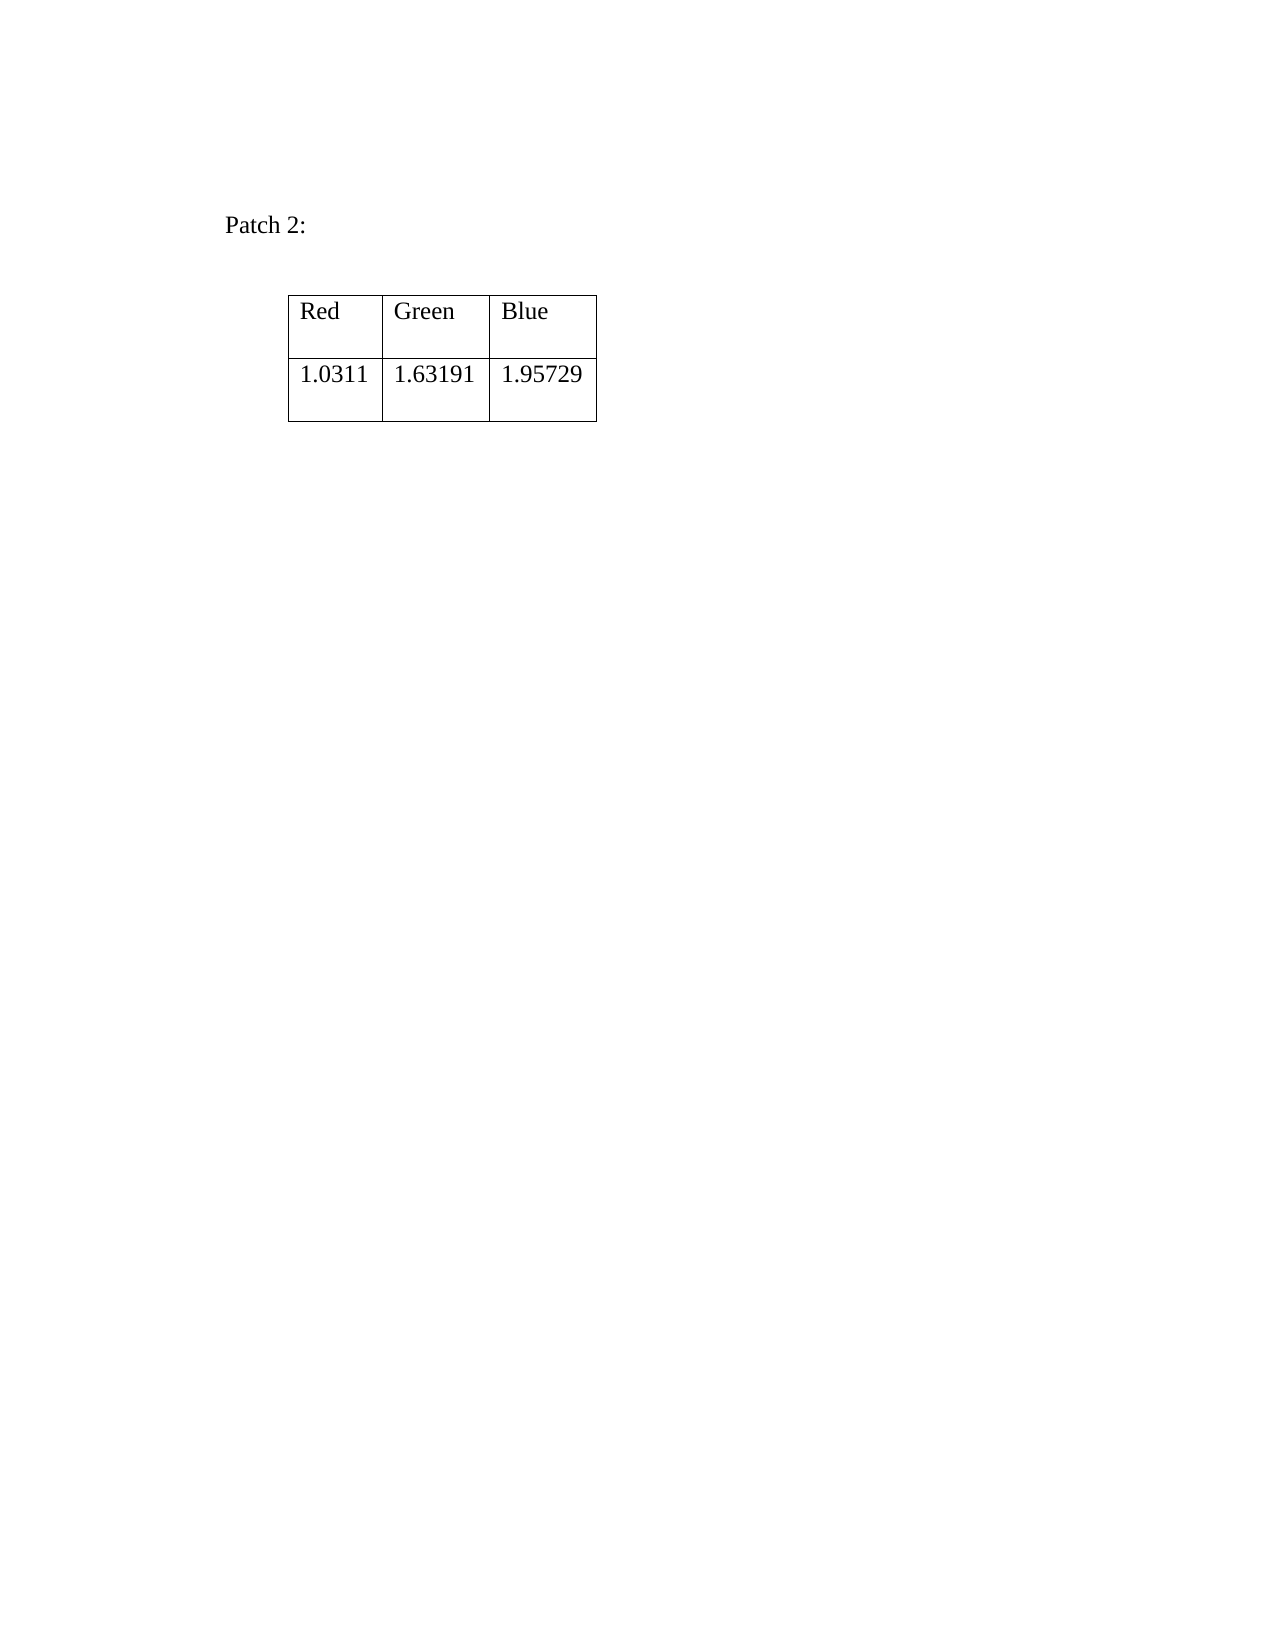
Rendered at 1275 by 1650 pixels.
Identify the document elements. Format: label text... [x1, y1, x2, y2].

table_header Red [289, 296, 382, 358]
table_header Green [383, 296, 489, 358]
table_header Blue [490, 296, 596, 358]
text Patch 2: [150, 210, 1125, 238]
table_cell 1.95729 [490, 359, 596, 421]
table_cell 1.0311 [289, 359, 382, 421]
table_cell 1.63191 [383, 359, 489, 421]
